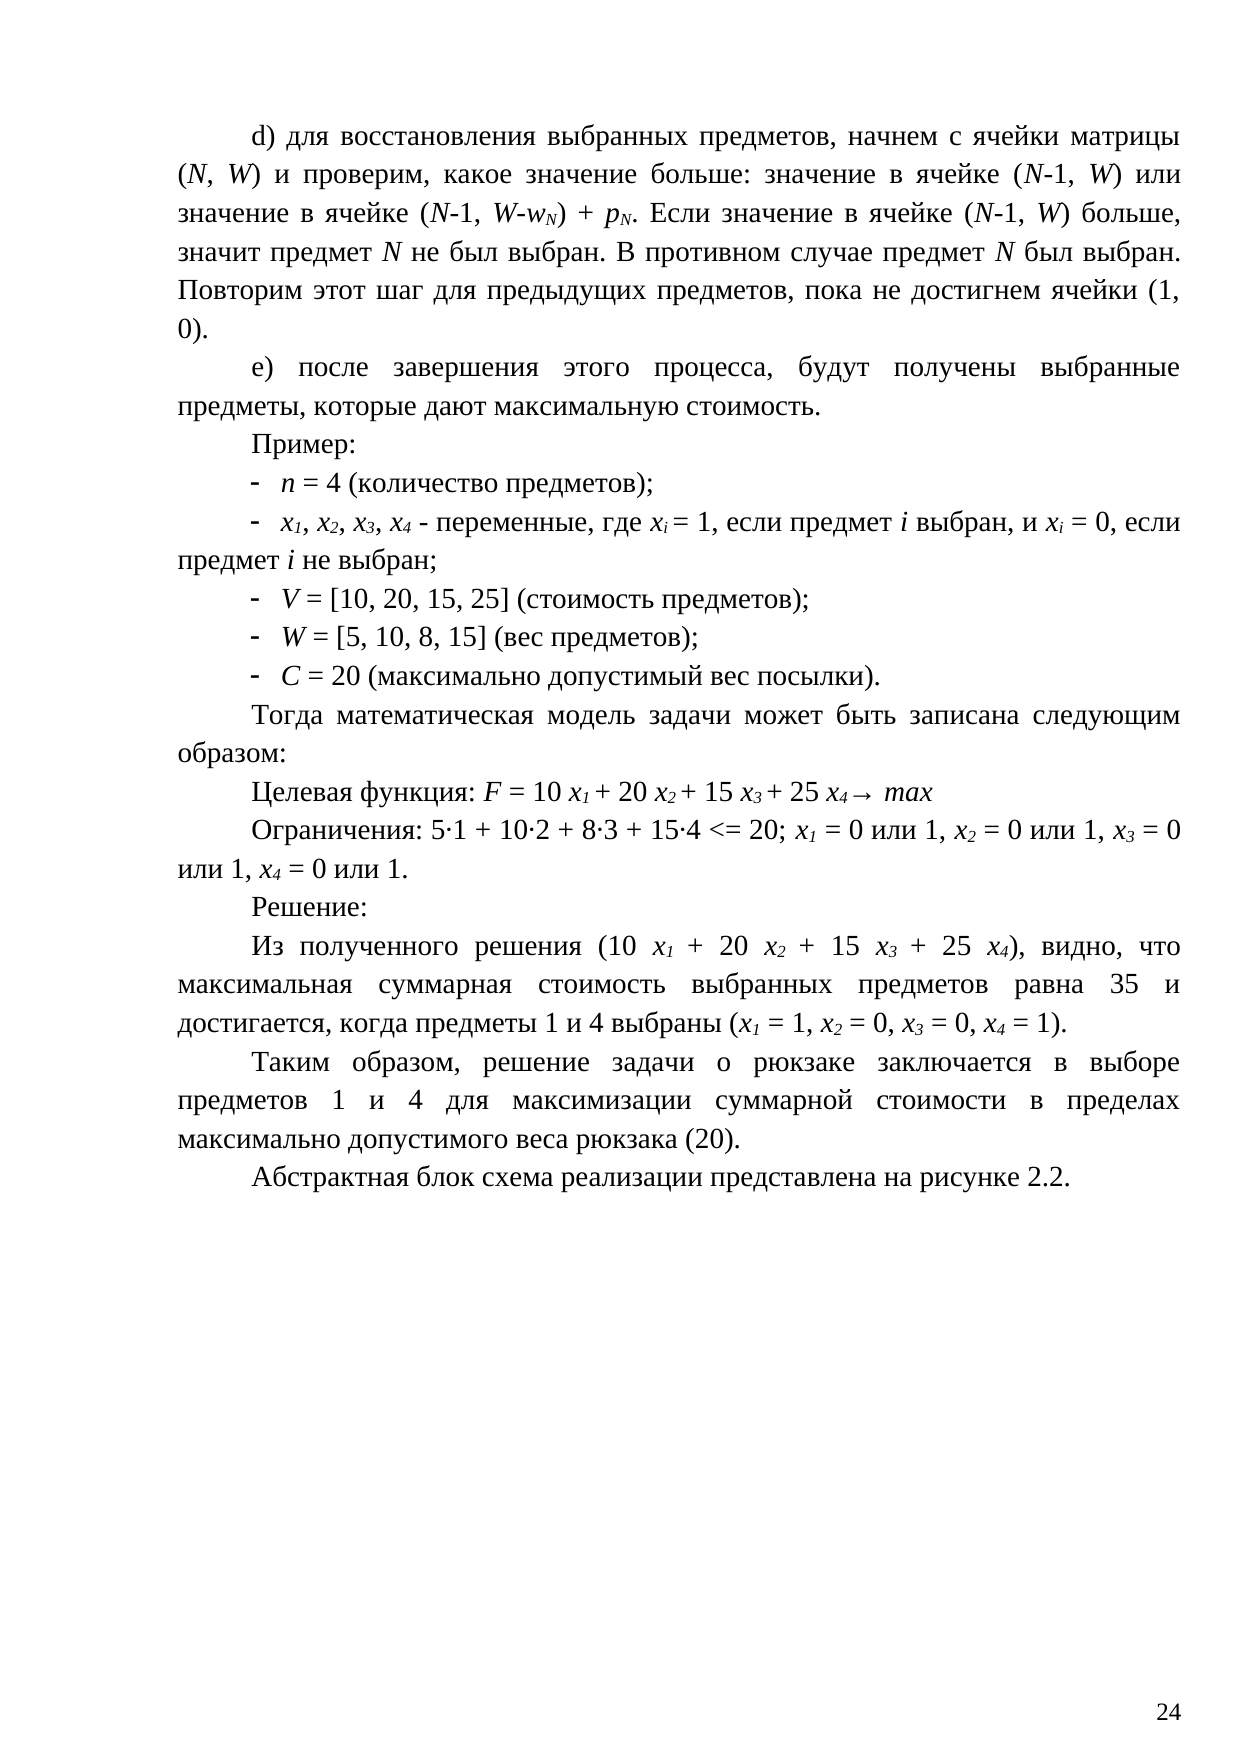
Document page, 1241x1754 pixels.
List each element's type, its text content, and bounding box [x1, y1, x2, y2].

text Тогда математическая модель задачи может быть записана следующим образом: [177, 697, 1181, 769]
text Из полученного решения (10 x1 + 20 x2 + 15 x3 + 25 x4), видно, что максимальная суммарная стоимость выбранных предметов равна 35 и достигается, когда предметы 1 и 4 выбраны (x1 = 1, x2 = 0, x3 = 0, x4 = 1). [177, 928, 1181, 1039]
list V = [10, 20, 15, 25] (стоимость предметов); [177, 581, 1181, 614]
list n = 4 (количество предметов); [177, 465, 1181, 499]
list x1, x2, x3, x4 - переменные, где xi = 1, если предмет i выбран, и xi = 0, если предмет i не выбран; [177, 504, 1181, 576]
text Абстрактная блок схема реализации представлена на рисунке 2.2. [177, 1159, 1181, 1193]
text e) после завершения этого процесса, будут получены выбранные предметы, которые дают максимальную стоимость. [177, 349, 1181, 421]
text Решение: [177, 889, 1181, 923]
text Ограничения: 5∙1 + 10∙2 + 8∙3 + 15∙4 <= 20; x1 = 0 или 1, x2 = 0 или 1, x3 = 0 или 1, x4 = 0 или 1. [177, 812, 1181, 884]
text Пример: [177, 426, 1181, 460]
text Целевая функция: F = 10 x1 + 20 x2 + 15 x3 + 25 x4→ max [177, 774, 1181, 807]
text d) для восстановления выбранных предметов, начнем с ячейки матрицы (N, W) и проверим, какое значение больше: значение в ячейке (N-1, W) или значение в ячейке (N-1, W-wN) + pN. Если значение в ячейке (N-1, W) больше, значит предмет N не был выбран. В противном случае предмет N был выбран. Повторим этот шаг для предыдущих предметов, пока не достигнем ячейки (1, 0). [177, 118, 1181, 344]
list C = 20 (максимально допустимый вес посылки). [177, 658, 1181, 692]
text Таким образом, решение задачи о рюкзаке заключается в выборе предметов 1 и 4 для максимизации суммарной стоимости в пределах максимально допустимого веса рюкзака (20). [177, 1044, 1181, 1154]
list W = [5, 10, 8, 15] (вес предметов); [177, 619, 1181, 653]
